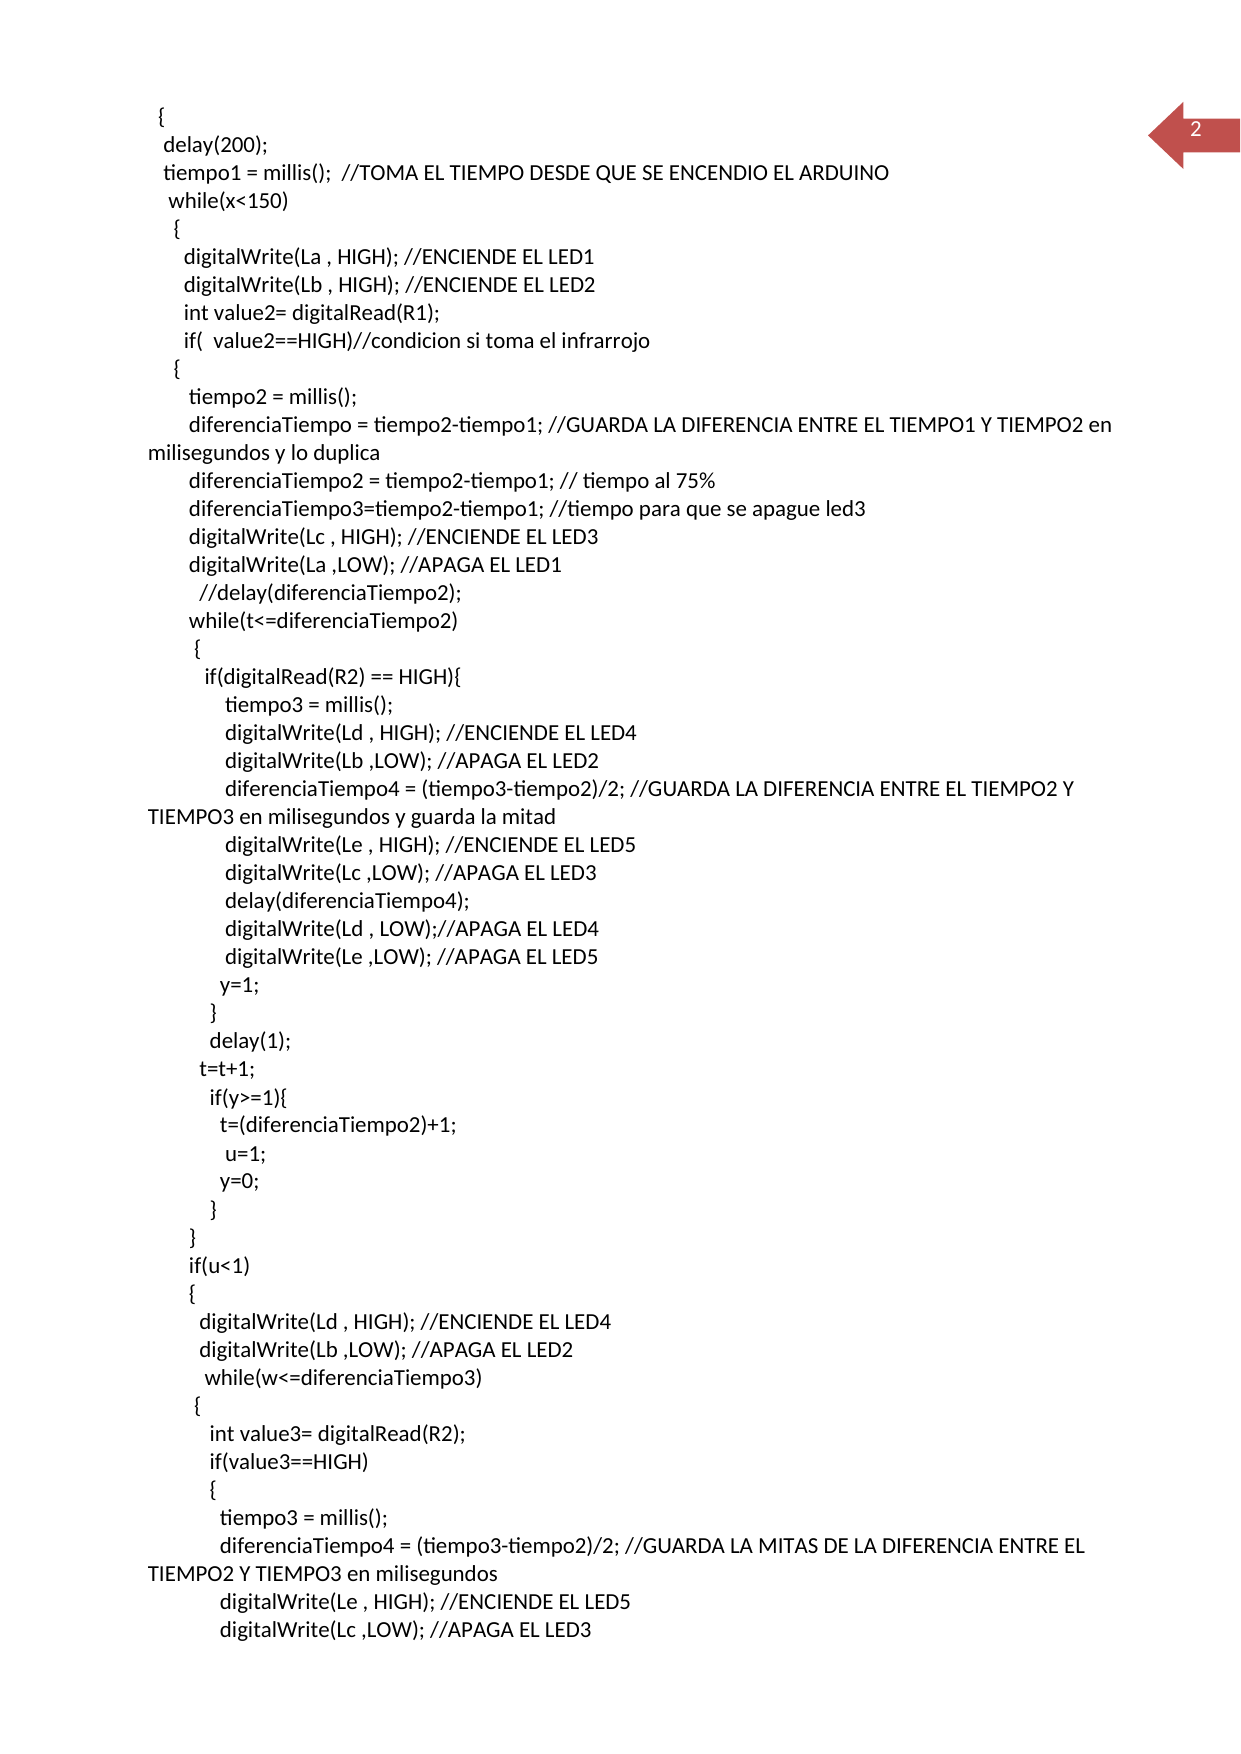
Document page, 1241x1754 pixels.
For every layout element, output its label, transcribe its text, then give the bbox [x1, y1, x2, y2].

text digitalWrite(Lb ,LOW); //APAGA EL LED2 [148, 1335, 1152, 1363]
text { [148, 354, 1152, 382]
text //delay(diferenciaTiempo2); [148, 578, 1152, 606]
text digitalWrite(Ld , HIGH); //ENCIENDE EL LED4 [148, 718, 1152, 746]
text { [148, 634, 1152, 662]
text digitalWrite(Lc , HIGH); //ENCIENDE EL LED3 [148, 522, 1152, 550]
text digitalWrite(Ld , HIGH); //ENCIENDE EL LED4 [148, 1307, 1152, 1335]
text } [148, 1195, 1152, 1223]
text tiempo2 = millis(); [148, 382, 1152, 410]
text if( value2==HIGH)//condicion si toma el infrarrojo [148, 326, 1152, 354]
text digitalWrite(Le , HIGH); //ENCIENDE EL LED5 [148, 1587, 1152, 1615]
text delay(1); [148, 1027, 1152, 1054]
text digitalWrite(Lc ,LOW); //APAGA EL LED3 [148, 858, 1152, 886]
text digitalWrite(Lc ,LOW); //APAGA EL LED3 [148, 1615, 1152, 1643]
text } [148, 1223, 1152, 1251]
text tiempo3 = millis(); [148, 690, 1152, 718]
text u=1; [148, 1139, 1152, 1167]
text tiempo3 = millis(); [148, 1503, 1152, 1531]
text while(x<150) [148, 186, 1152, 214]
text { [148, 102, 1152, 130]
text { [148, 214, 1152, 242]
text diferenciaTiempo2 = tiempo2-tiempo1; // tiempo al 75% [148, 466, 1152, 494]
text digitalWrite(Le ,LOW); //APAGA EL LED5 [148, 942, 1152, 971]
text while(w<=diferenciaTiempo3) [148, 1363, 1152, 1391]
text digitalWrite(Le , HIGH); //ENCIENDE EL LED5 [148, 830, 1152, 858]
text t=(diferenciaTiempo2)+1; [148, 1111, 1152, 1139]
text } [148, 998, 1152, 1027]
text y=0; [148, 1167, 1152, 1195]
text digitalWrite(La , HIGH); //ENCIENDE EL LED1 [148, 242, 1152, 270]
text int value2= digitalRead(R1); [148, 298, 1152, 326]
text { [148, 1279, 1152, 1307]
text while(t<=diferenciaTiempo2) [148, 606, 1152, 634]
text { [148, 1475, 1152, 1503]
text digitalWrite(Lb , HIGH); //ENCIENDE EL LED2 [148, 270, 1152, 298]
text y=1; [148, 971, 1152, 998]
text diferenciaTiempo4 = (tiempo3-tiempo2)/2; //GUARDA LA MITAS DE LA DIFERENCIA ENTRE EL TIEMPO2 Y TIEMPO3 en milisegundos [148, 1531, 1152, 1587]
text digitalWrite(La ,LOW); //APAGA EL LED1 [148, 550, 1152, 578]
text if(value3==HIGH) [148, 1447, 1152, 1475]
text { [148, 1391, 1152, 1419]
text int value3= digitalRead(R2); [148, 1419, 1152, 1447]
text diferenciaTiempo = tiempo2-tiempo1; //GUARDA LA DIFERENCIA ENTRE EL TIEMPO1 Y TIEMPO2 en milisegundos y lo duplica [148, 410, 1152, 466]
text diferenciaTiempo4 = (tiempo3-tiempo2)/2; //GUARDA LA DIFERENCIA ENTRE EL TIEMPO2 Y TIEMPO3 en milisegundos y guarda la mitad [148, 774, 1152, 830]
text if(digitalRead(R2) == HIGH){ [148, 662, 1152, 690]
text diferenciaTiempo3=tiempo2-tiempo1; //tiempo para que se apague led3 [148, 494, 1152, 522]
text digitalWrite(Ld , LOW);//APAGA EL LED4 [148, 914, 1152, 942]
text if(u<1) [148, 1251, 1152, 1279]
text if(y>=1){ [148, 1083, 1152, 1111]
text delay(diferenciaTiempo4); [148, 886, 1152, 914]
text delay(200); [148, 130, 1152, 158]
text t=t+1; [148, 1054, 1152, 1083]
text digitalWrite(Lb ,LOW); //APAGA EL LED2 [148, 746, 1152, 774]
text tiempo1 = millis(); //TOMA EL TIEMPO DESDE QUE SE ENCENDIO EL ARDUINO [148, 158, 1152, 186]
